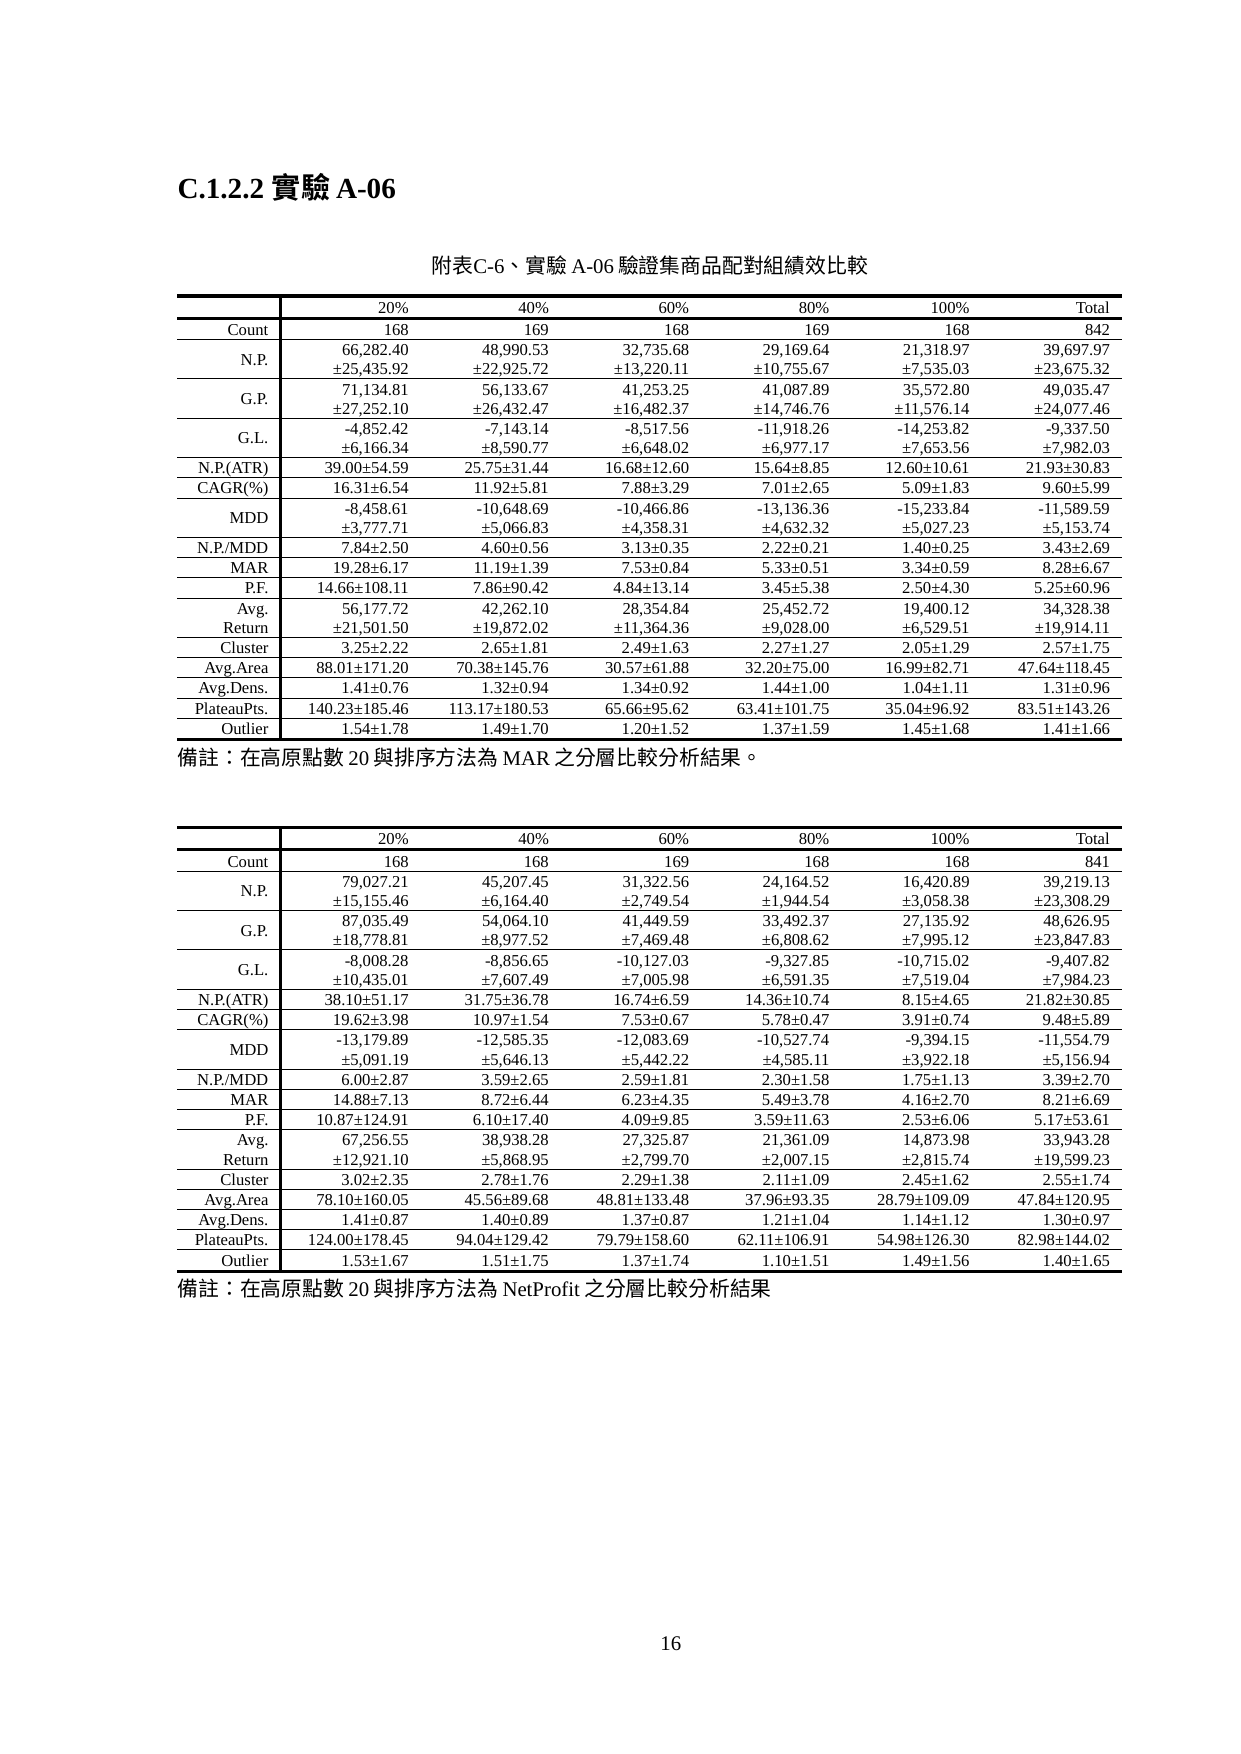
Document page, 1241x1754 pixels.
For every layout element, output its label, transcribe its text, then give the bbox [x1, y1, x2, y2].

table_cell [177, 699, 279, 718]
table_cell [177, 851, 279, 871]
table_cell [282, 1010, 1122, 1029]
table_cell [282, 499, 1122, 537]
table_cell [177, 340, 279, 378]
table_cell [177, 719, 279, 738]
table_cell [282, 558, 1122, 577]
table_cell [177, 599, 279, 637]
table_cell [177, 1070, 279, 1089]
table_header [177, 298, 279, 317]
subtitle 實驗A-06 [177, 164, 1122, 207]
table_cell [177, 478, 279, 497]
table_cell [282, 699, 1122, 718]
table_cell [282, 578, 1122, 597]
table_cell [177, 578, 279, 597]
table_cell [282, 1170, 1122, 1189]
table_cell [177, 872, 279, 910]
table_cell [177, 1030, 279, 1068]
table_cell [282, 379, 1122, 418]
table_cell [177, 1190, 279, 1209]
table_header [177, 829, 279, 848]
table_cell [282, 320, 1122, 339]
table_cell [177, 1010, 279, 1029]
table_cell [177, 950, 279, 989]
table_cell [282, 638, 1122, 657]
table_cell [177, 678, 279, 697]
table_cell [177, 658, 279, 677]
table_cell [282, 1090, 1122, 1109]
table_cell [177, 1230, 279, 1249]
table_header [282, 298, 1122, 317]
text 附表C-6、實驗A-06驗證集商品配對組績效比較 [177, 249, 1122, 279]
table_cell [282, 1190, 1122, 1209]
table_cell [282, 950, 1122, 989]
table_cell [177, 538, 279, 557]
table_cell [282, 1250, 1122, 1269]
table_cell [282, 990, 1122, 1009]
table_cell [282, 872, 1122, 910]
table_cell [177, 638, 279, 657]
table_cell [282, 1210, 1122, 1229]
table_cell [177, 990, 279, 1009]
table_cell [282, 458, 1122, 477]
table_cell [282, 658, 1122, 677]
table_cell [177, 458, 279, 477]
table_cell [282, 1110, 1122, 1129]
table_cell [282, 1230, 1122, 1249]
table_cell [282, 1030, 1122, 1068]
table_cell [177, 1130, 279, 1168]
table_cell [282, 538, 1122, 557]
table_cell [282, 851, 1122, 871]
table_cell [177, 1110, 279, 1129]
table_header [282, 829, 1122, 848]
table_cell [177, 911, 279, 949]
text 備註：在高原點數20與排序方法為NetProfit之分層比較分析結果 [177, 1273, 1122, 1303]
text 備註：在高原點數20與排序方法為MAR之分層比較分析結果。 [177, 741, 1122, 771]
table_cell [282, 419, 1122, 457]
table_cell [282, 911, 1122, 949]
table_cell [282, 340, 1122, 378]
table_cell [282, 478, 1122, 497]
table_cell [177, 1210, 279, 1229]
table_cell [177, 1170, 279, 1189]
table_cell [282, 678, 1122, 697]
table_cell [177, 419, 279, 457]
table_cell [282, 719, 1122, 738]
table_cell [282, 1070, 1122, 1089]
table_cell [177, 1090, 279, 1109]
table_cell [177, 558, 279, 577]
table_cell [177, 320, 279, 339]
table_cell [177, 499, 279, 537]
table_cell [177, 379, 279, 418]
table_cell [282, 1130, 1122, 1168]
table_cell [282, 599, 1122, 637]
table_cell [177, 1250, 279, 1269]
